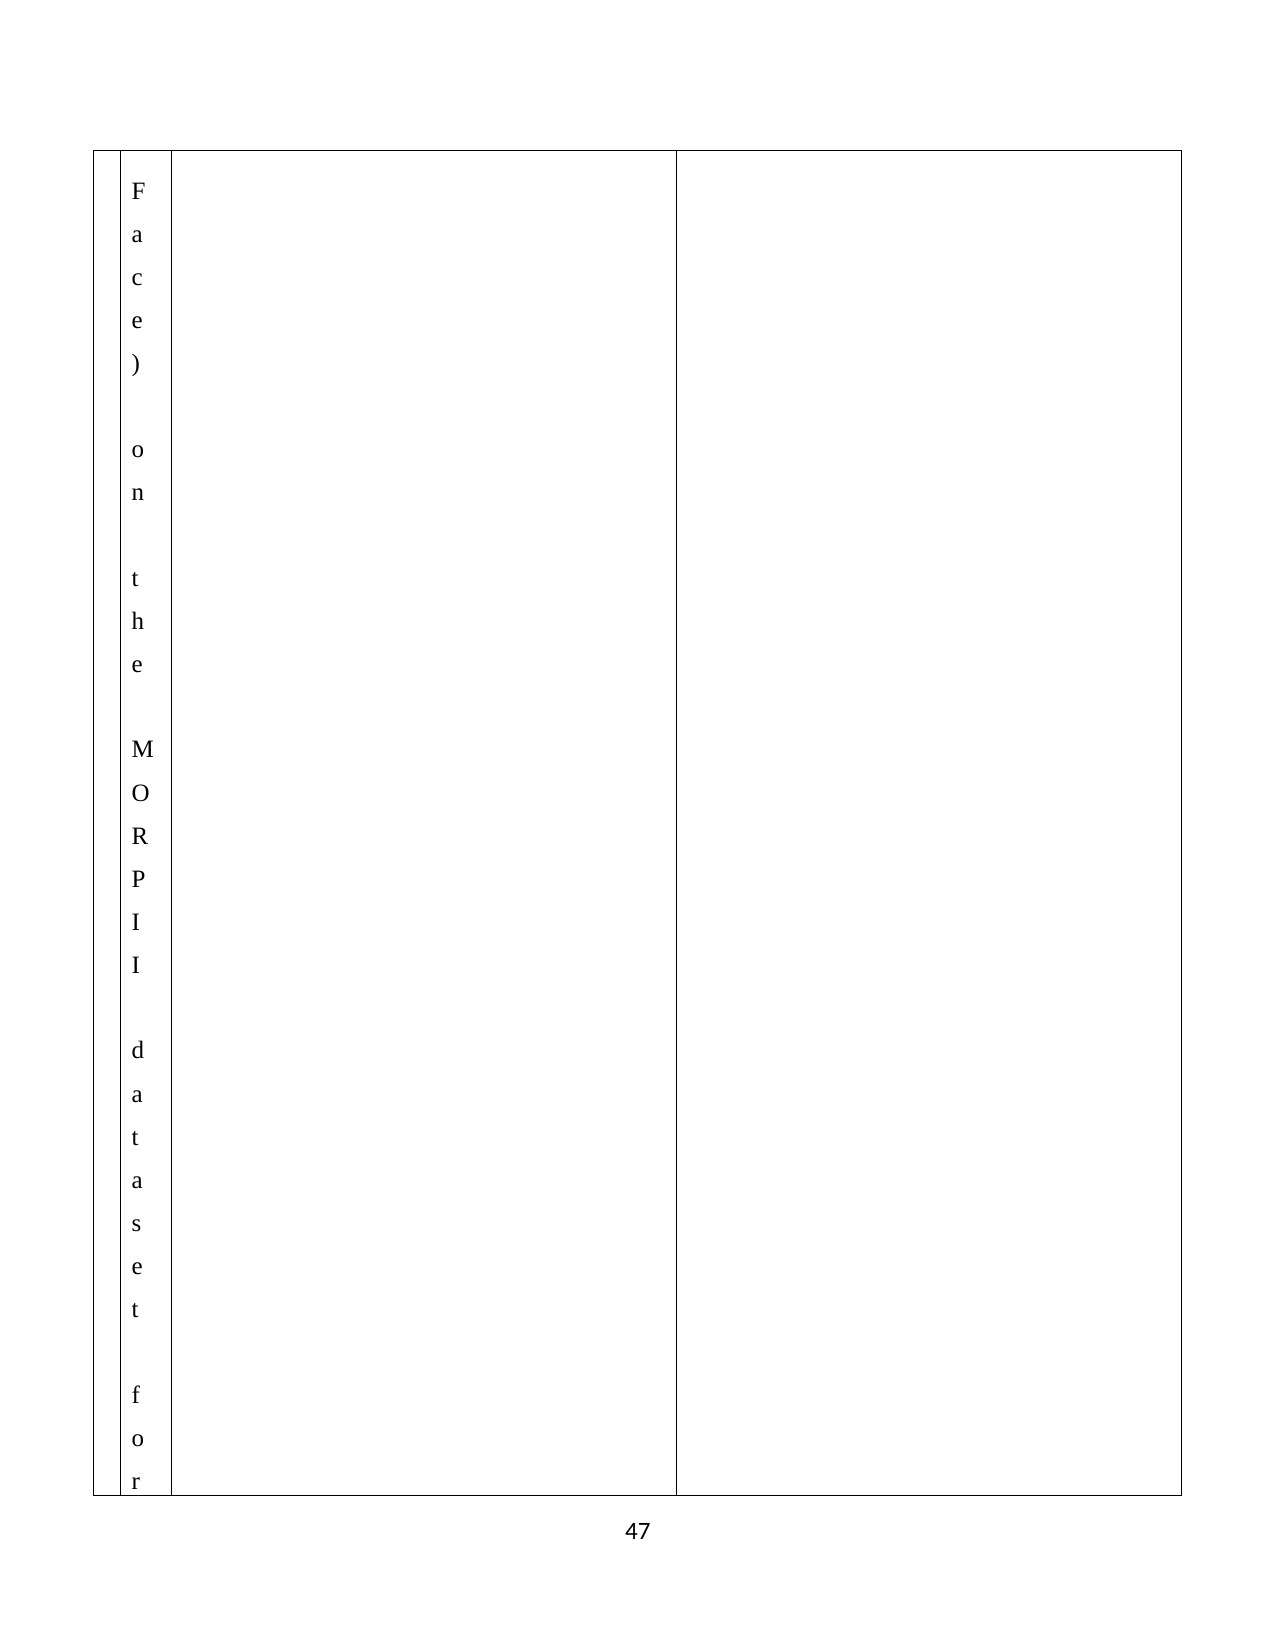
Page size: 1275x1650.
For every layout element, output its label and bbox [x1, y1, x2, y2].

table_cell [94, 151, 120, 1495]
table_cell [121, 151, 171, 1495]
table_cell [172, 151, 676, 1495]
table_cell [677, 151, 1181, 1495]
